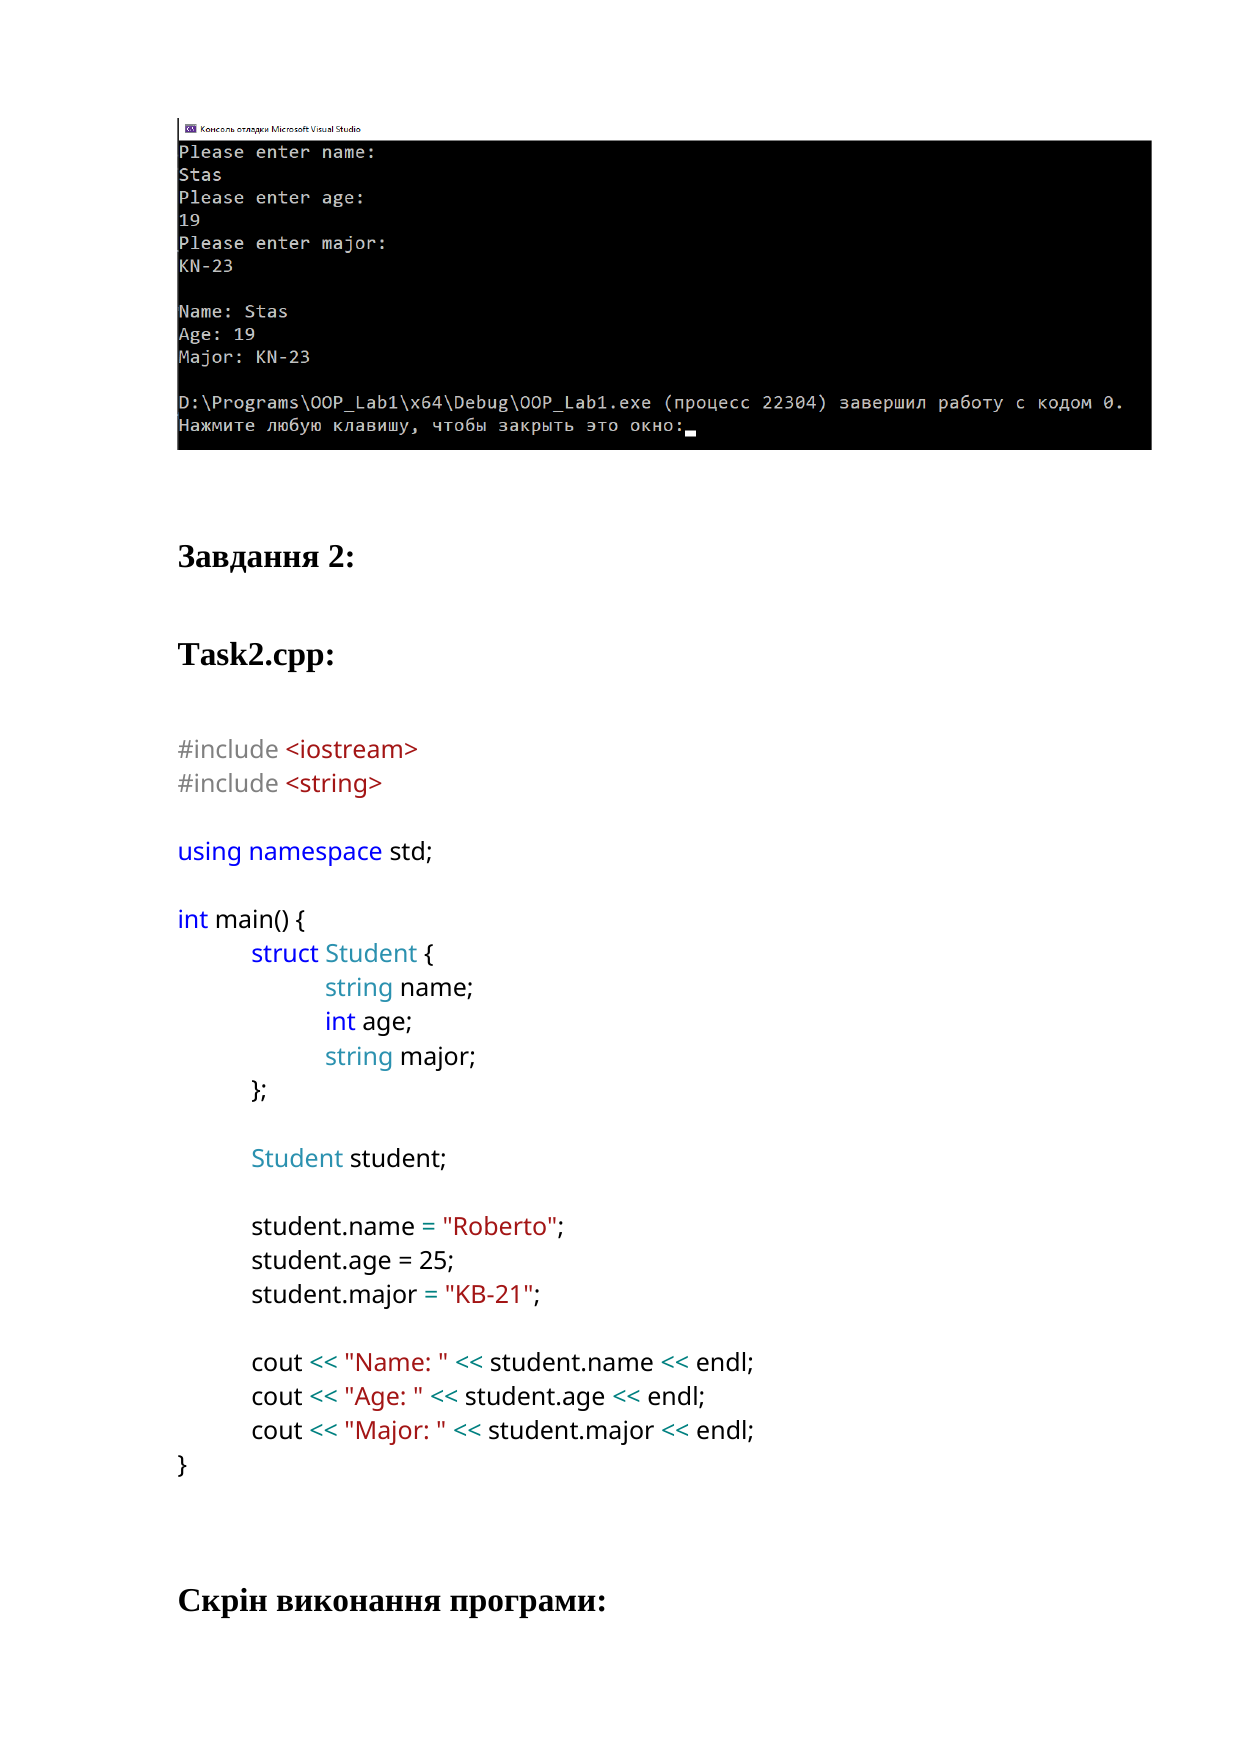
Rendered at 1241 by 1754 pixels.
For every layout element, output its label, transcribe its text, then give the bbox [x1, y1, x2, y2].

text }; [177, 1072, 1152, 1106]
text } [177, 1447, 1152, 1481]
text student.age = 25; [177, 1242, 1152, 1277]
text string major; [177, 1038, 1152, 1072]
text student.name = "Roberto"; [177, 1208, 1152, 1242]
text cout << "Age: " << student.age << endl; [177, 1379, 1152, 1413]
text Завдання 2: [177, 537, 1152, 575]
text #include <string> [177, 766, 1152, 800]
text #include <iostream> [177, 732, 1152, 766]
text Скрін виконання програми: [177, 1580, 1152, 1619]
text int main() { [177, 902, 1152, 936]
text student.major = "KB-21"; [177, 1277, 1152, 1311]
text int age; [177, 1004, 1152, 1038]
text Task2.cpp: [177, 634, 1152, 672]
text Student student; [177, 1140, 1152, 1174]
text using namespace std; [177, 834, 1152, 868]
picture [177, 118, 1152, 450]
text cout << "Major: " << student.major << endl; [177, 1413, 1152, 1447]
text struct Student { [177, 936, 1152, 970]
text cout << "Name: " << student.name << endl; [177, 1345, 1152, 1379]
text string name; [177, 970, 1152, 1004]
